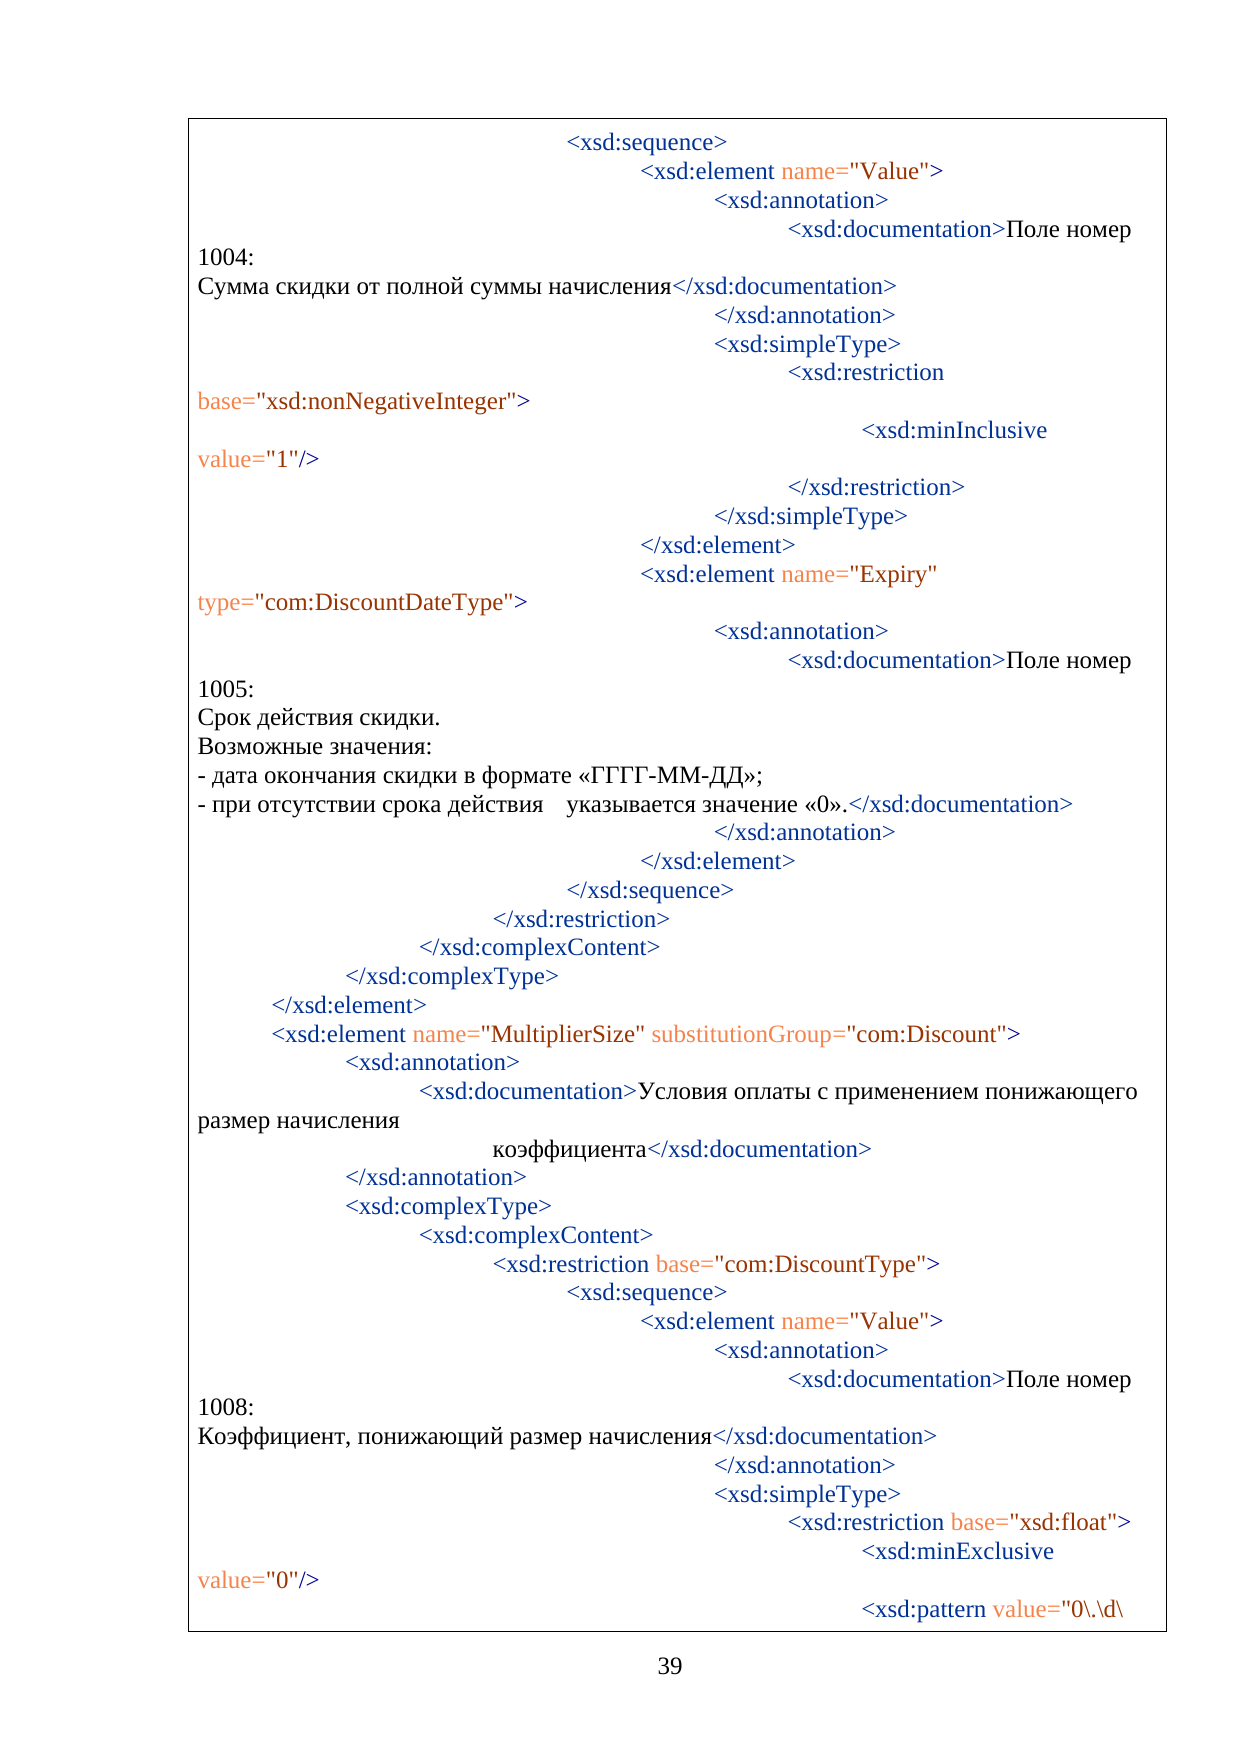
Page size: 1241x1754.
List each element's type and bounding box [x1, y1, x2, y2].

table_header [189, 119, 1166, 1631]
